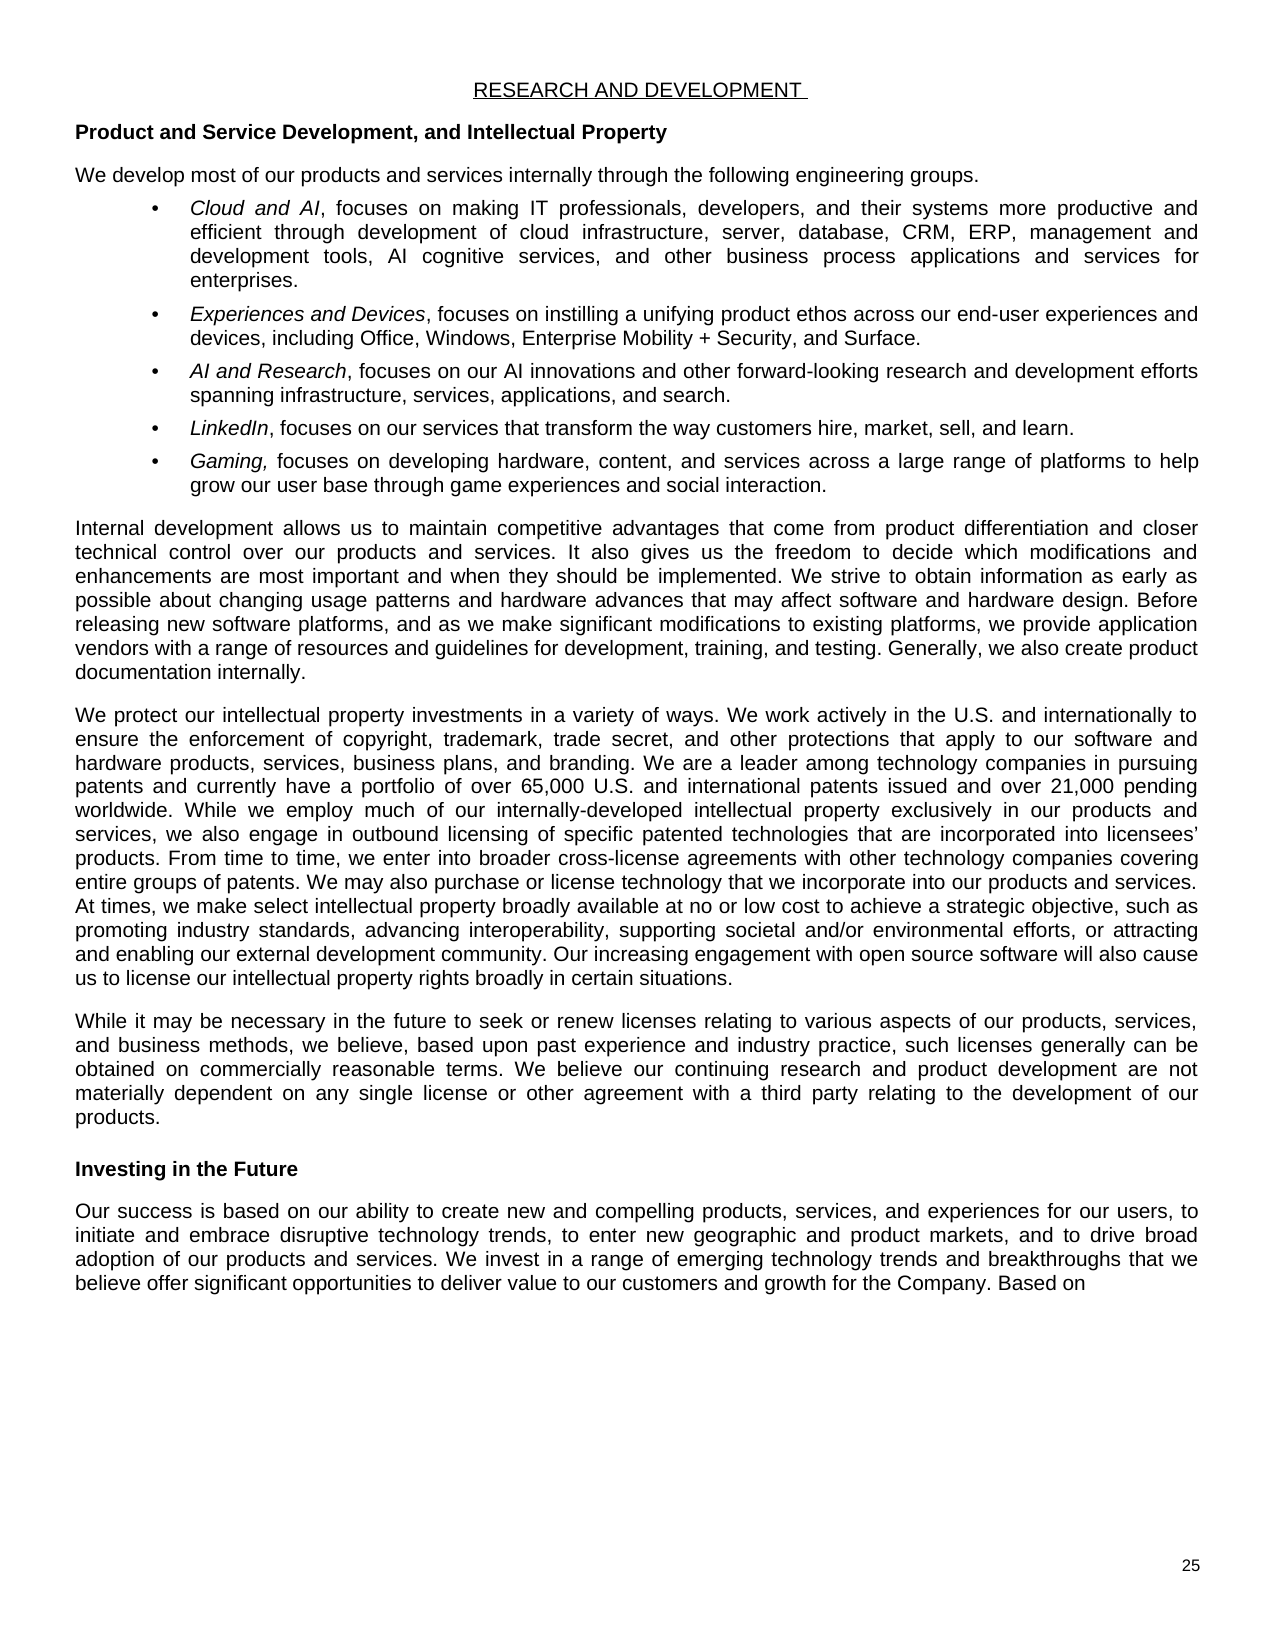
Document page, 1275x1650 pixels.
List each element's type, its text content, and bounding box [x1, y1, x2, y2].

text • Experiences and Devices, focuses on instilling a unifying product ethos across our end-user experiences and devices, including Office, Windows, Enterprise Mobility + Security, and Surface. [151, 301, 1200, 349]
text Product and Service Development, and Intellectual Property [75, 120, 1200, 144]
text While it may be necessary in the future to seek or renew licenses relating to various aspects of our products, services, and business methods, we believe, based upon past experience and industry practice, such licenses generally can be obtained on commercially reasonable terms. We believe our continuing research and product development are not materially dependent on any single license or other agreement with a third party relating to the development of our products. [75, 1009, 1200, 1128]
text Our success is based on our ability to create new and compelling products, services, and experiences for our users, to initiate and embrace disruptive technology trends, to enter new geographic and product markets, and to drive broad adoption of our products and services. We invest in a range of emerging technology trends and breakthroughs that we believe offer significant opportunities to deliver value to our customers and growth for the Company. Based on [75, 1199, 1200, 1295]
text Investing in the Future [75, 1157, 1200, 1181]
text RESEARCH AND DEVELOPMENT [75, 77, 1200, 101]
text • AI and Research, focuses on our AI innovations and other forward-looking research and development efforts spanning infrastructure, services, applications, and search. [151, 359, 1200, 407]
text • Cloud and AI, focuses on making IT professionals, developers, and their systems more productive and efficient through development of cloud infrastructure, server, database, CRM, ERP, management and development tools, AI cognitive services, and other business process applications and services for enterprises. [151, 196, 1200, 292]
text • Gaming, focuses on developing hardware, content, and services across a large range of platforms to help grow our user base through game experiences and social interaction. [151, 449, 1200, 497]
text Internal development allows us to maintain competitive advantages that come from product differentiation and closer technical control over our products and services. It also gives us the freedom to decide which modifications and enhancements are most important and when they should be implemented. We strive to obtain information as early as possible about changing usage patterns and hardware advances that may affect software and hardware design. Before releasing new software platforms, and as we make significant modifications to existing platforms, we provide application vendors with a range of resources and guidelines for development, training, and testing. Generally, we also create product documentation internally. [75, 516, 1200, 684]
text We develop most of our products and services internally through the following engineering groups. [75, 163, 1200, 187]
text • LinkedIn, focuses on our services that transform the way customers hire, market, sell, and learn. [151, 416, 1200, 440]
text We protect our intellectual property investments in a variety of ways. We work actively in the U.S. and internationally to ensure the enforcement of copyright, trademark, trade secret, and other protections that apply to our software and hardware products, services, business plans, and branding. We are a leader among technology companies in pursuing patents and currently have a portfolio of over 65,000 U.S. and international patents issued and over 21,000 pending worldwide. While we employ much of our internally-developed intellectual property exclusively in our products and services, we also engage in outbound licensing of specific patented technologies that are incorporated into licensees’ products. From time to time, we enter into broader cross-license agreements with other technology companies covering entire groups of patents. We may also purchase or license technology that we incorporate into our products and services. At times, we make select intellectual property broadly available at no or low cost to achieve a strategic objective, such as promoting industry standards, advancing interoperability, supporting societal and/or environmental efforts, or attracting and enabling our external development community. Our increasing engagement with open source software will also cause us to license our intellectual property rights broadly in certain situations. [75, 702, 1200, 990]
